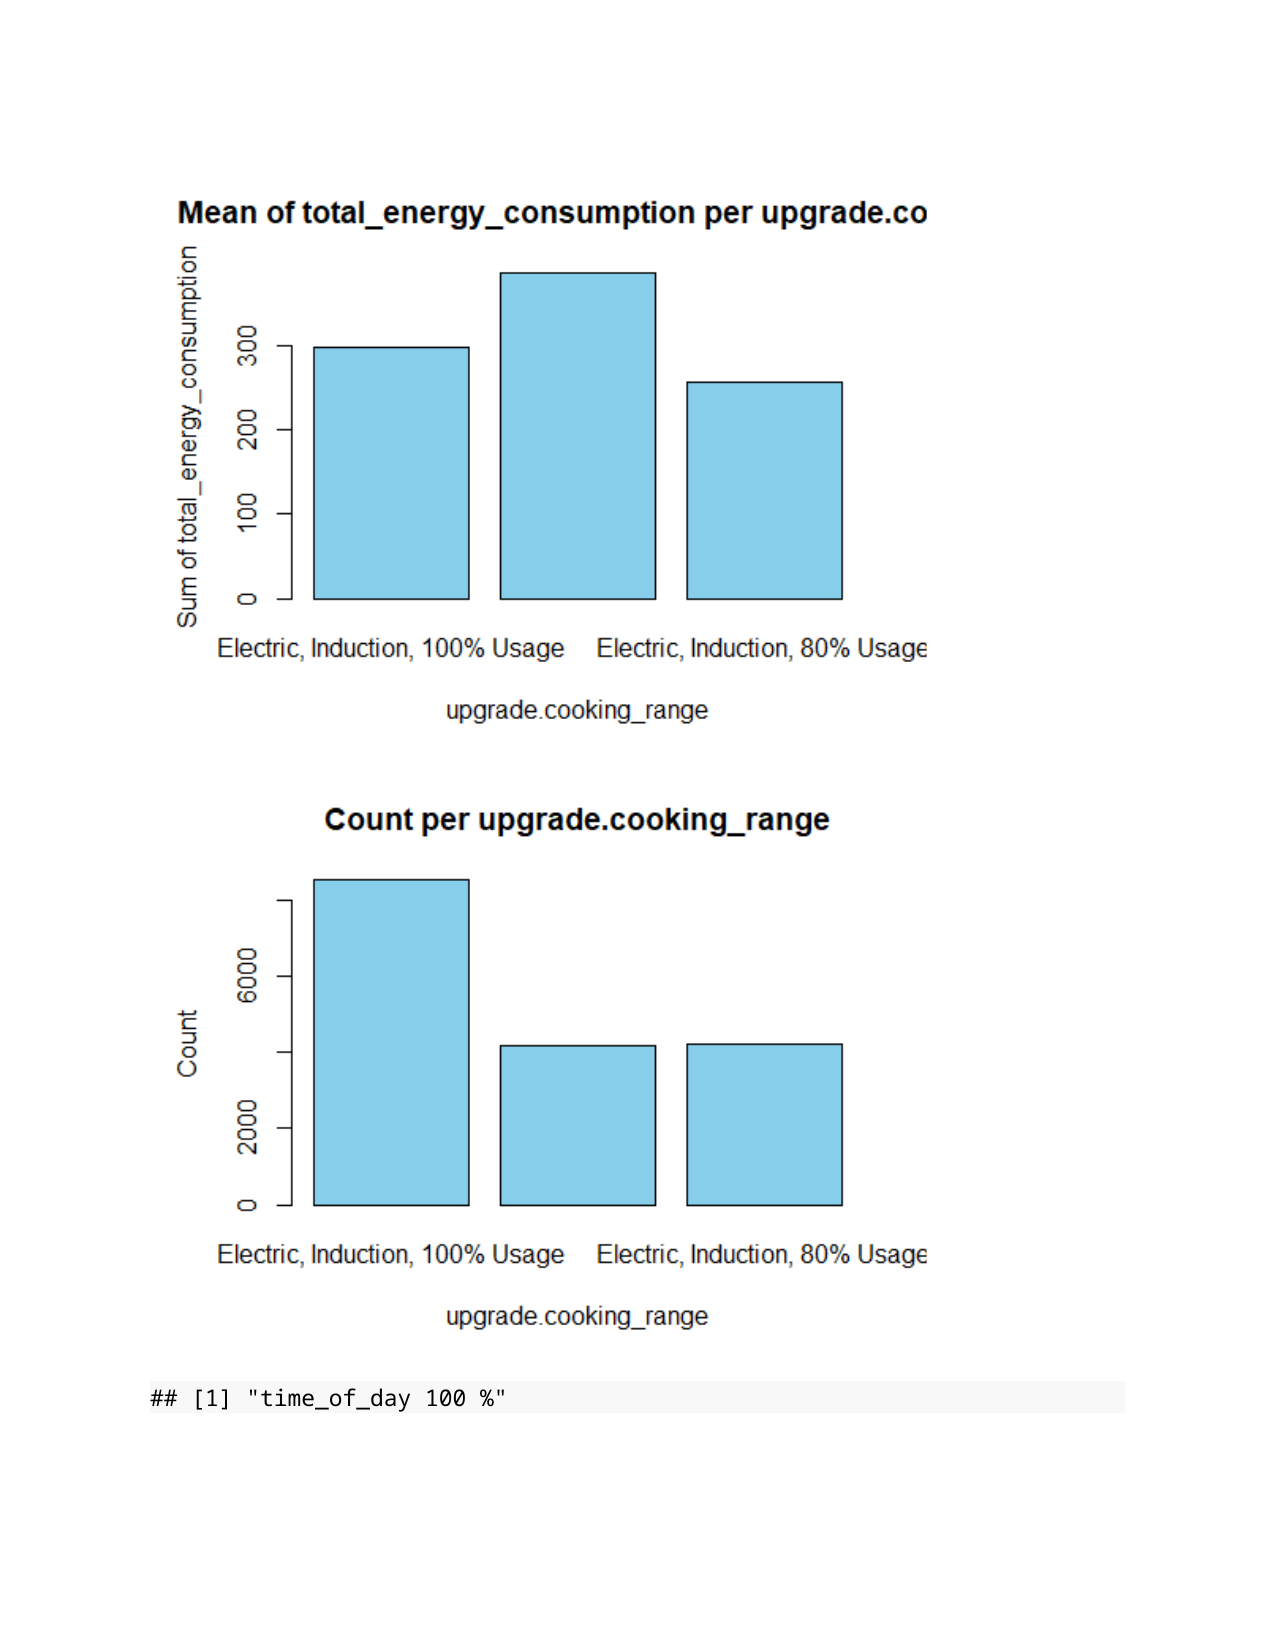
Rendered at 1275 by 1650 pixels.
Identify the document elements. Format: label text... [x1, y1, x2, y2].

text ## [1] "time_of_day 100 %" [150, 1381, 1125, 1413]
picture [168, 150, 927, 1363]
